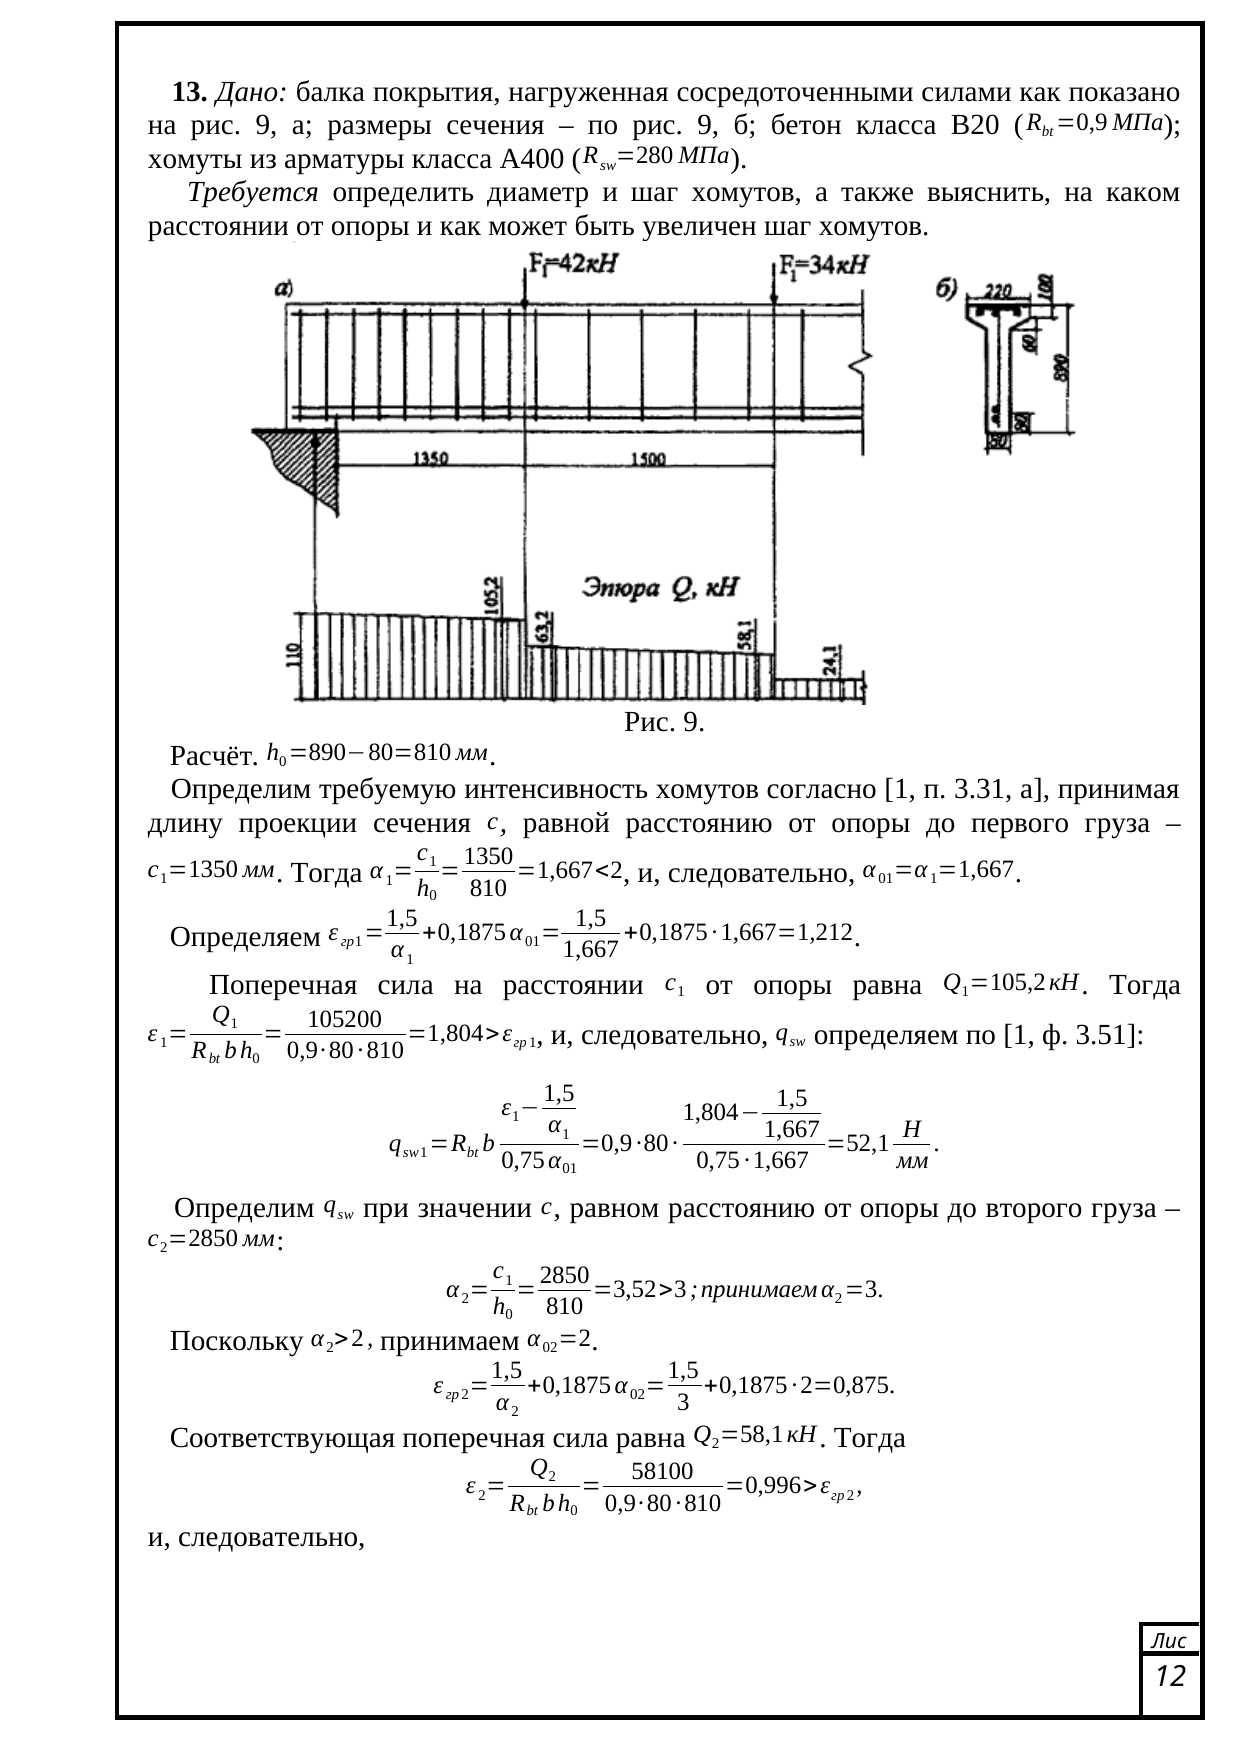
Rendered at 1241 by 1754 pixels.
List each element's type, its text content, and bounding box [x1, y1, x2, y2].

text и, следовательно, [148, 1519, 1181, 1553]
text Соответствующая поперечная сила равна . Тогда [148, 1420, 1181, 1453]
text Определим требуемую интенсивность хомутов согласно [1, п. 3.31, а], принимая длину проекции сечения , равной расстоянию от опоры до первого груза ‒ . Тогда , и, следовательно, . [148, 771, 1181, 905]
text 13. Дано: балка покрытия, нагруженная сосредоточенными силами как показано на рис. 9, а; размеры сечения ‒ по рис. 9, б; бетон класса B20 (); хомуты из арматуры класса А400 (). [148, 74, 1181, 174]
text Определяем . [148, 905, 1181, 967]
text Рис. 9. [148, 704, 1181, 738]
picture [244, 241, 1085, 705]
text Определим при значении , равном расстоянию от опоры до второго груза ‒ : [148, 1190, 1181, 1257]
text Требуется определить диаметр и шаг хомутов, а также выяснить, на каком расстоянии от опоры и как может быть увеличен шаг хомутов. [148, 174, 1181, 242]
text Расчёт. . [148, 738, 1181, 771]
text Поперечная сила на расстоянии от опоры равна . Тогда , и, следовательно, определяем по [1, ф. 3.51]: [148, 967, 1181, 1067]
text Поскольку принимаем . [148, 1323, 1181, 1357]
